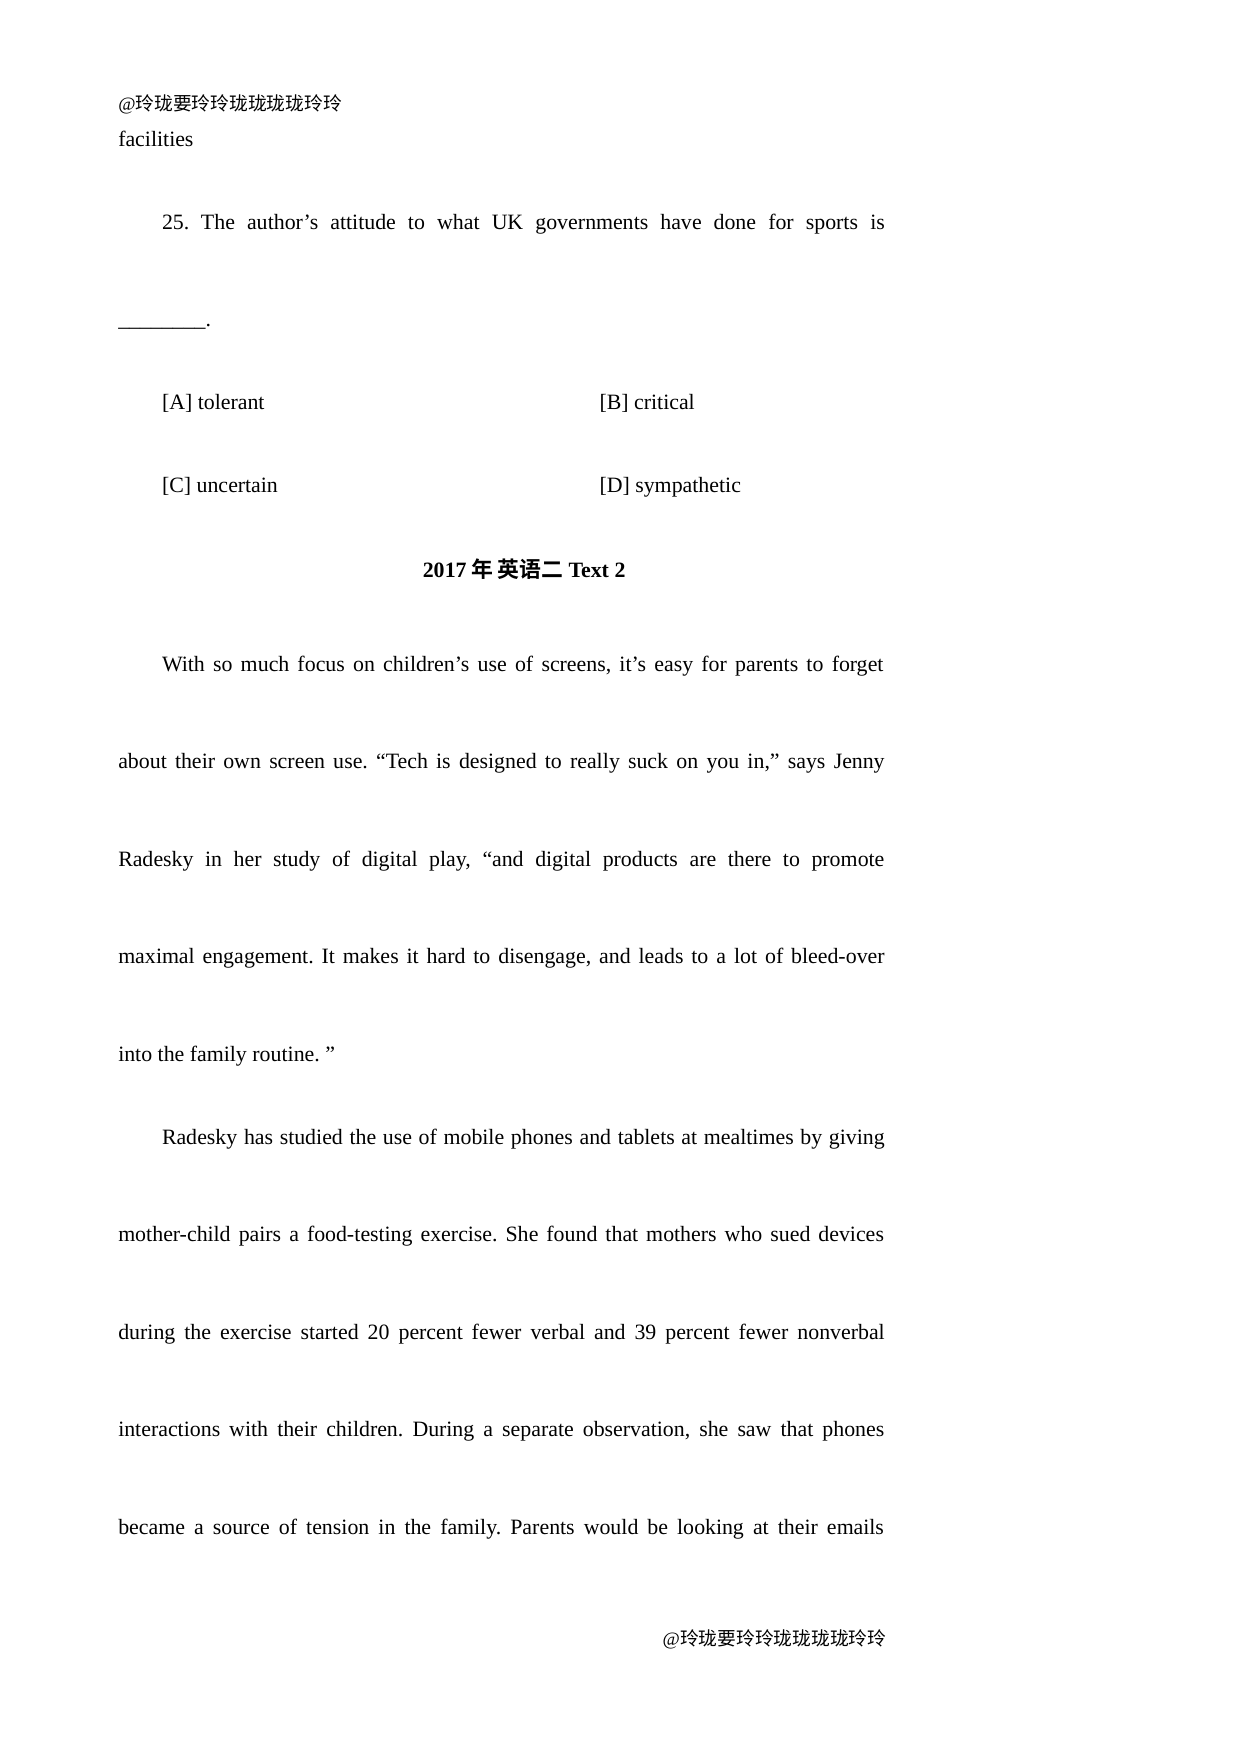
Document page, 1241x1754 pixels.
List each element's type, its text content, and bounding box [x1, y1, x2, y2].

text 25. The author’s attitude to what governments have done for sports is ________. [118, 205, 886, 335]
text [118, 122, 886, 154]
text [A] tolerant [B] critical [118, 385, 886, 418]
text 2017年 英语二 Text 2 [118, 551, 886, 584]
text [C] uncertain [D] sympathetic [118, 468, 886, 501]
text With so much focus on children’s use of screens, it’s easy for parents to forget about their own screen use. “Tech is designed to really suck on you in,” says Jenny Radesky in her study of digital play, “and digital products are there to promote maximal engagement. It makes it hard to disengage, and leads to a lot of bleed-over into the family routine. ” [118, 647, 886, 1069]
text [118, 1120, 886, 1542]
